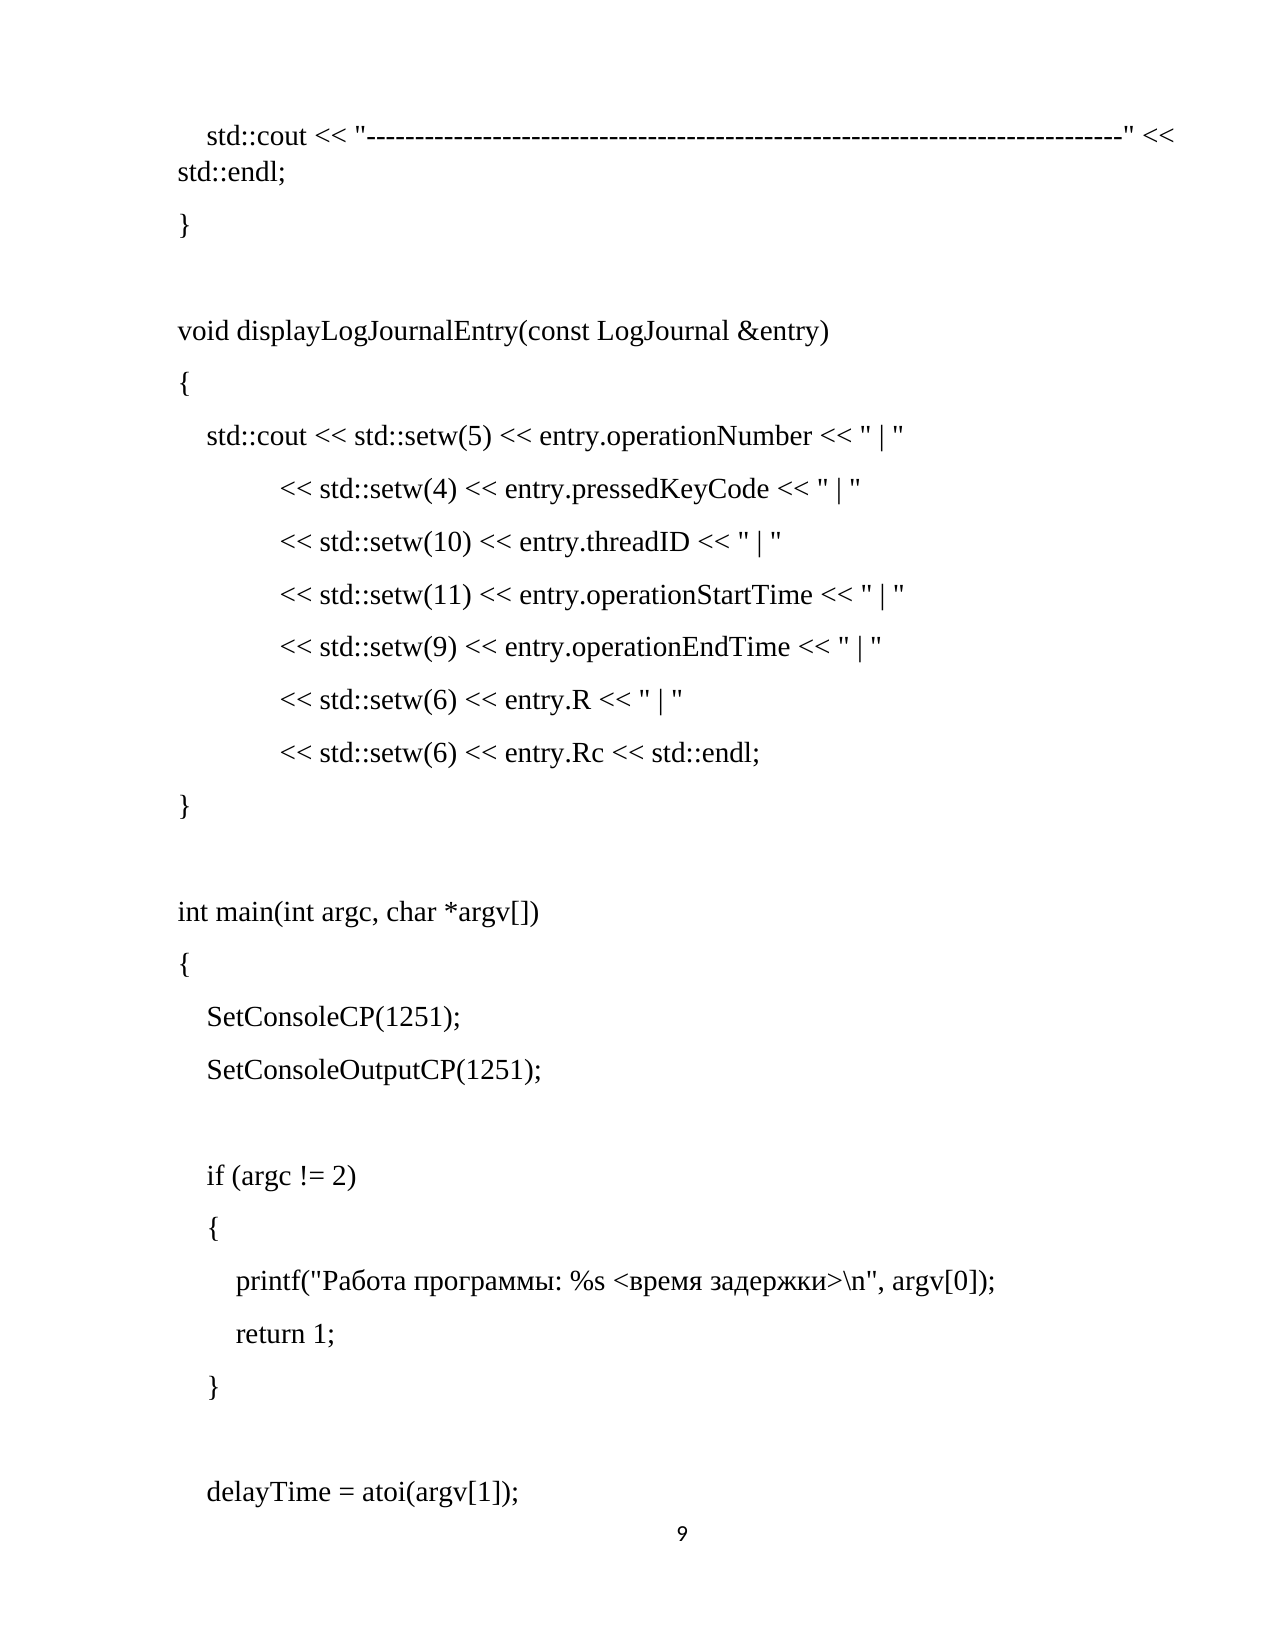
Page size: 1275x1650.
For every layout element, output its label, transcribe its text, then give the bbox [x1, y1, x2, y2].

text << std::setw(4) << entry.pressedKeyCode << " | " [177, 471, 1186, 505]
text return 1; [177, 1316, 1186, 1350]
text { [177, 1211, 1186, 1244]
text << std::setw(6) << entry.R << " | " [177, 682, 1186, 716]
text std::cout << "------------------------------------------------------------------------------" << std::endl; [177, 118, 1186, 188]
text } [177, 788, 1186, 822]
text if (argc != 2) [177, 1158, 1186, 1191]
text SetConsoleCP(1251); [177, 999, 1186, 1033]
text printf("Работа программы: %s <время задержки>\n", argv[0]); [177, 1263, 1186, 1297]
text delayTime = atoi(argv[1]); [177, 1474, 1186, 1508]
text << std::setw(10) << entry.threadID << " | " [177, 524, 1186, 557]
text int main(int argc, char *argv[]) [177, 894, 1186, 927]
text void displayLogJournalEntry(const LogJournal &entry) [177, 313, 1186, 346]
text << std::setw(6) << entry.Rc << std::endl; [177, 735, 1186, 769]
text } [177, 1369, 1186, 1402]
text SetConsoleOutputCP(1251); [177, 1052, 1186, 1086]
text << std::setw(11) << entry.operationStartTime << " | " [177, 577, 1186, 610]
text } [177, 207, 1186, 241]
text { [177, 946, 1186, 980]
text << std::setw(9) << entry.operationEndTime << " | " [177, 629, 1186, 663]
text { [177, 366, 1186, 399]
text std::cout << std::setw(5) << entry.operationNumber << " | " [177, 418, 1186, 452]
